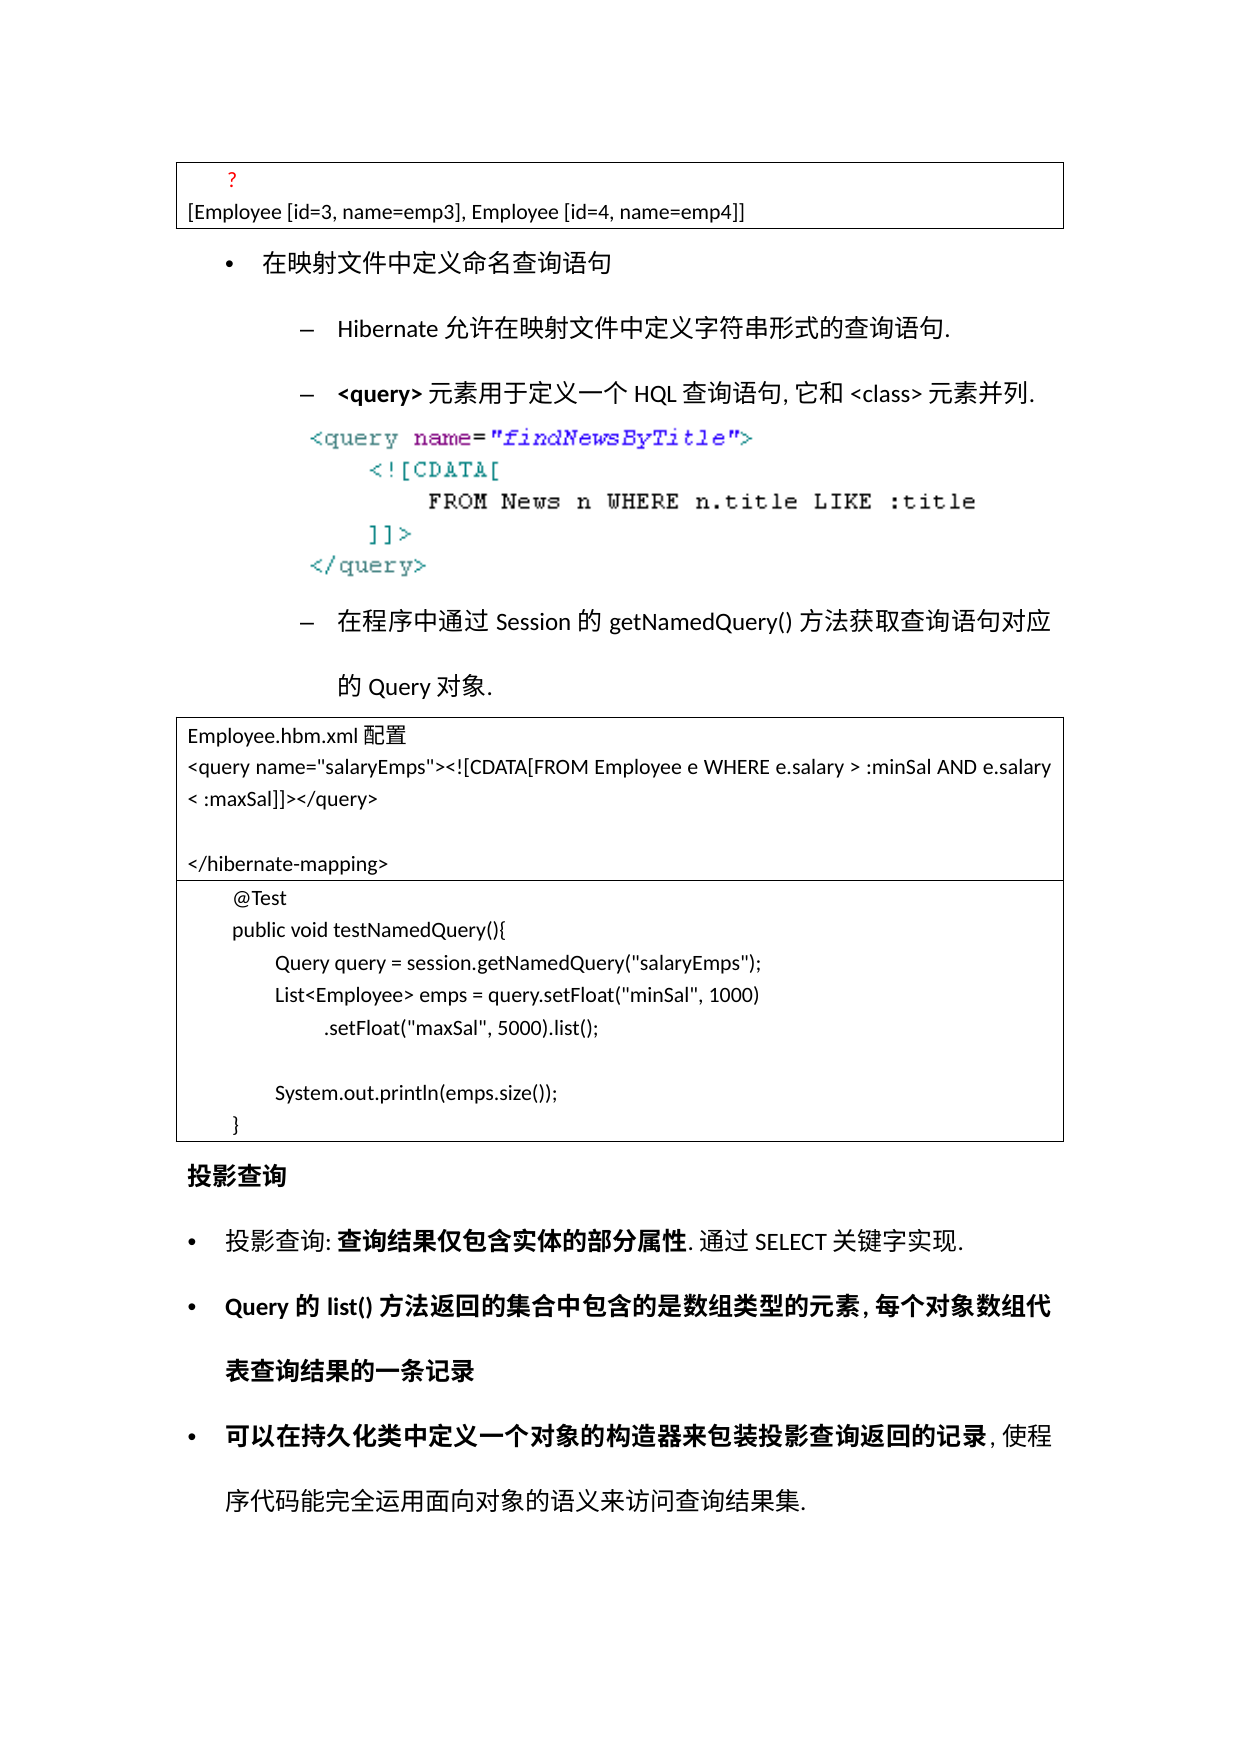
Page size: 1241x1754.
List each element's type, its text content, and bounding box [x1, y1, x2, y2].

list 投影查询: 查询结果仅包含实体的部分属性. 通过 SELECT 关键字实现. [187, 1207, 1053, 1272]
picture [300, 424, 986, 584]
list <query> 元素用于定义一个 HQL 查询语句, 它和 <class> 元素并列. [300, 359, 1053, 424]
list Query 的 list() 方法返回的集合中包含的是数组类型的元素, 每个对象数组代表查询结果的一条记录 [187, 1272, 1053, 1402]
list 在程序中通过 Session 的 getNamedQuery() 方法获取查询语句对应的 Query 对象. [300, 587, 1053, 717]
text 投影查询 [187, 1142, 1053, 1207]
list 可以在持久化类中定义一个对象的构造器来包装投影查询返回的记录, 使程序代码能完全运用面向对象的语义来访问查询结果集. [187, 1402, 1053, 1532]
list 在映射文件中定义命名查询语句 [225, 229, 1053, 294]
table_header Employee.hbm.xml配置 <query name="salaryEmps"><![CDATA[FROM Employee e WHERE e.salary > :minSal AND e.salary < :maxSal]]></query> </hibernate-mapping> [177, 718, 1063, 880]
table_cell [177, 163, 1063, 228]
table_cell @Test public void testNamedQuery(){ Query query = session.getNamedQuery("salaryEmps"); List<Employee> emps = query.setFloat("minSal", 1000) .setFloat("maxSal", 5000).list(); System.out.println(emps.size()); } [177, 881, 1063, 1141]
list Hibernate 允许在映射文件中定义字符串形式的查询语句. [300, 294, 1053, 359]
